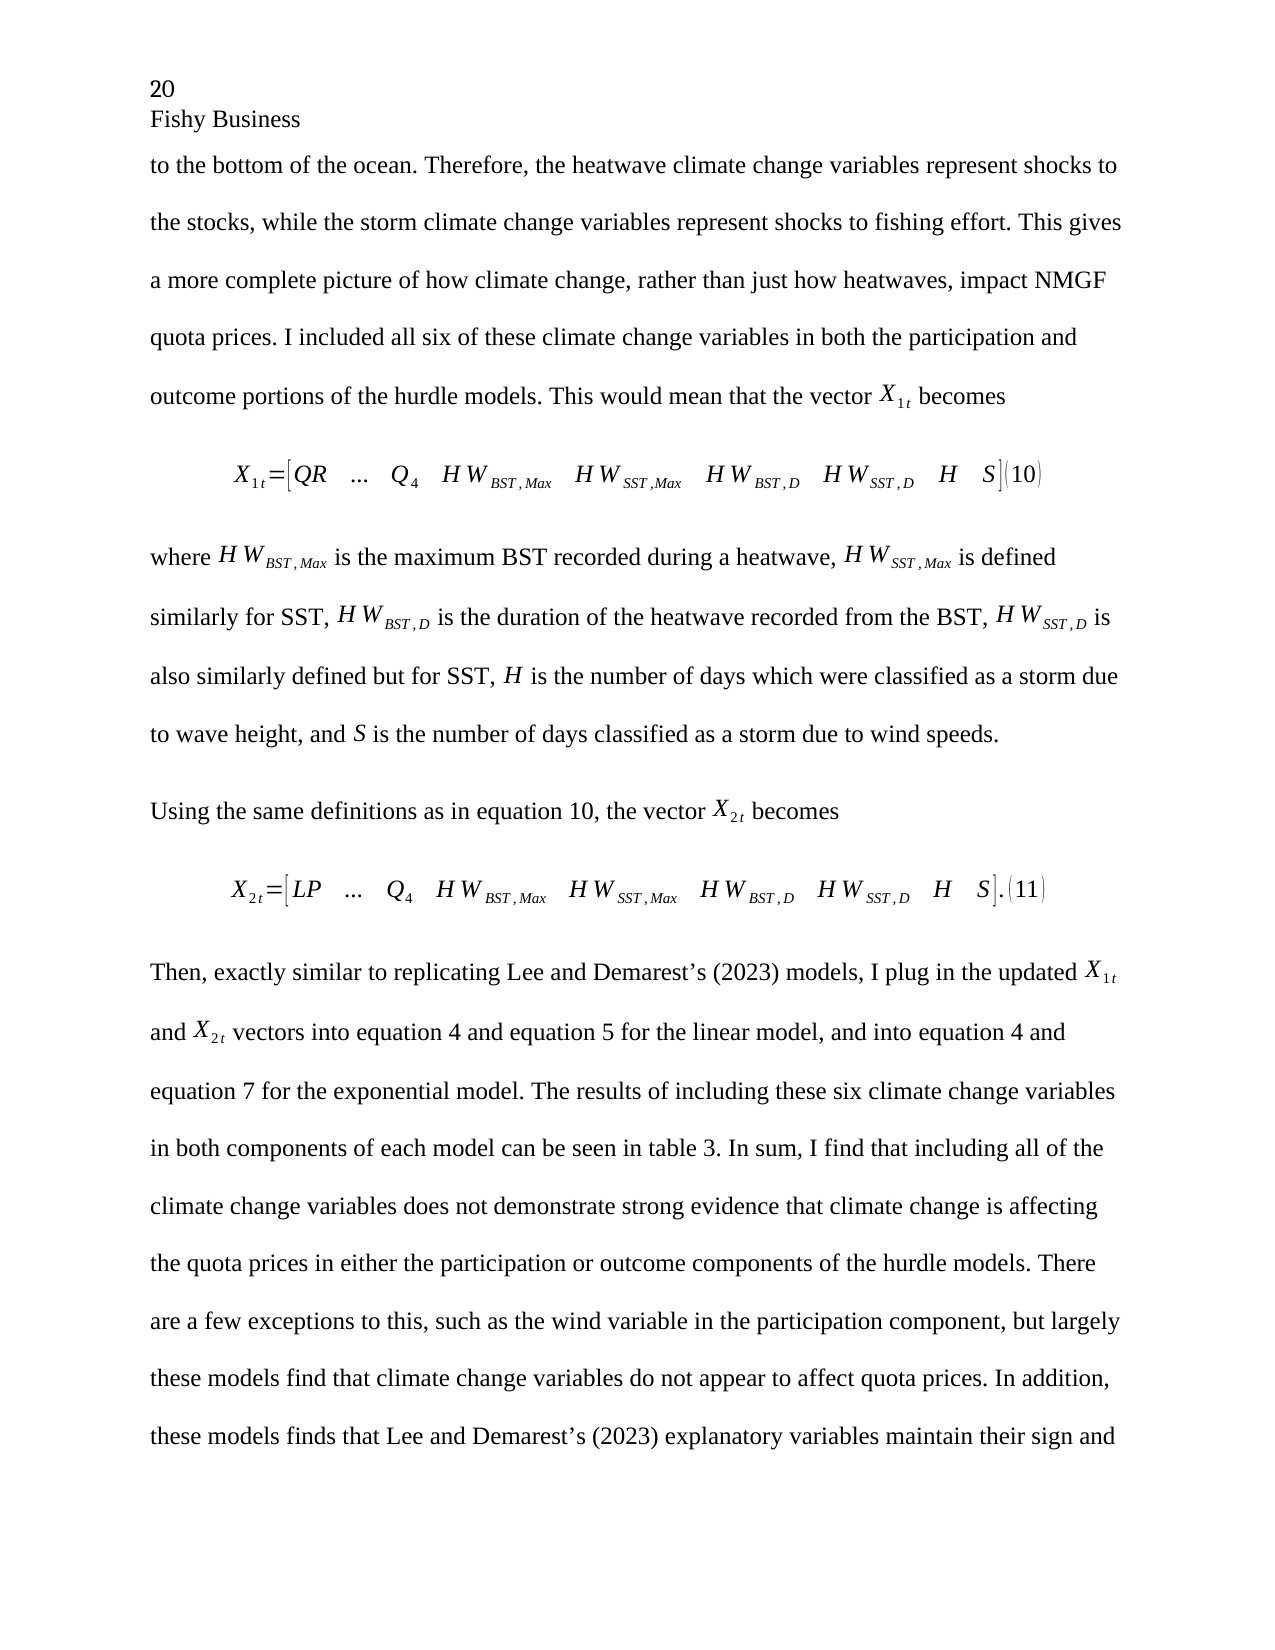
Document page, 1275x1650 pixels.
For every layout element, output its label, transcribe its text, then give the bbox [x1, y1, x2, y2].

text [150, 956, 1125, 1450]
text Using the same definitions as in equation 10, the vector becomes [150, 795, 1125, 826]
text where is the maximum BST recorded during a heatwave, is defined similarly for SST, is the duration of the heatwave recorded from the BST, is also similarly defined but for SST, is the number of days which were classified as a storm due to wave height, and is the number of days classified as a storm due to wind speeds. [150, 541, 1125, 747]
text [150, 150, 1125, 411]
